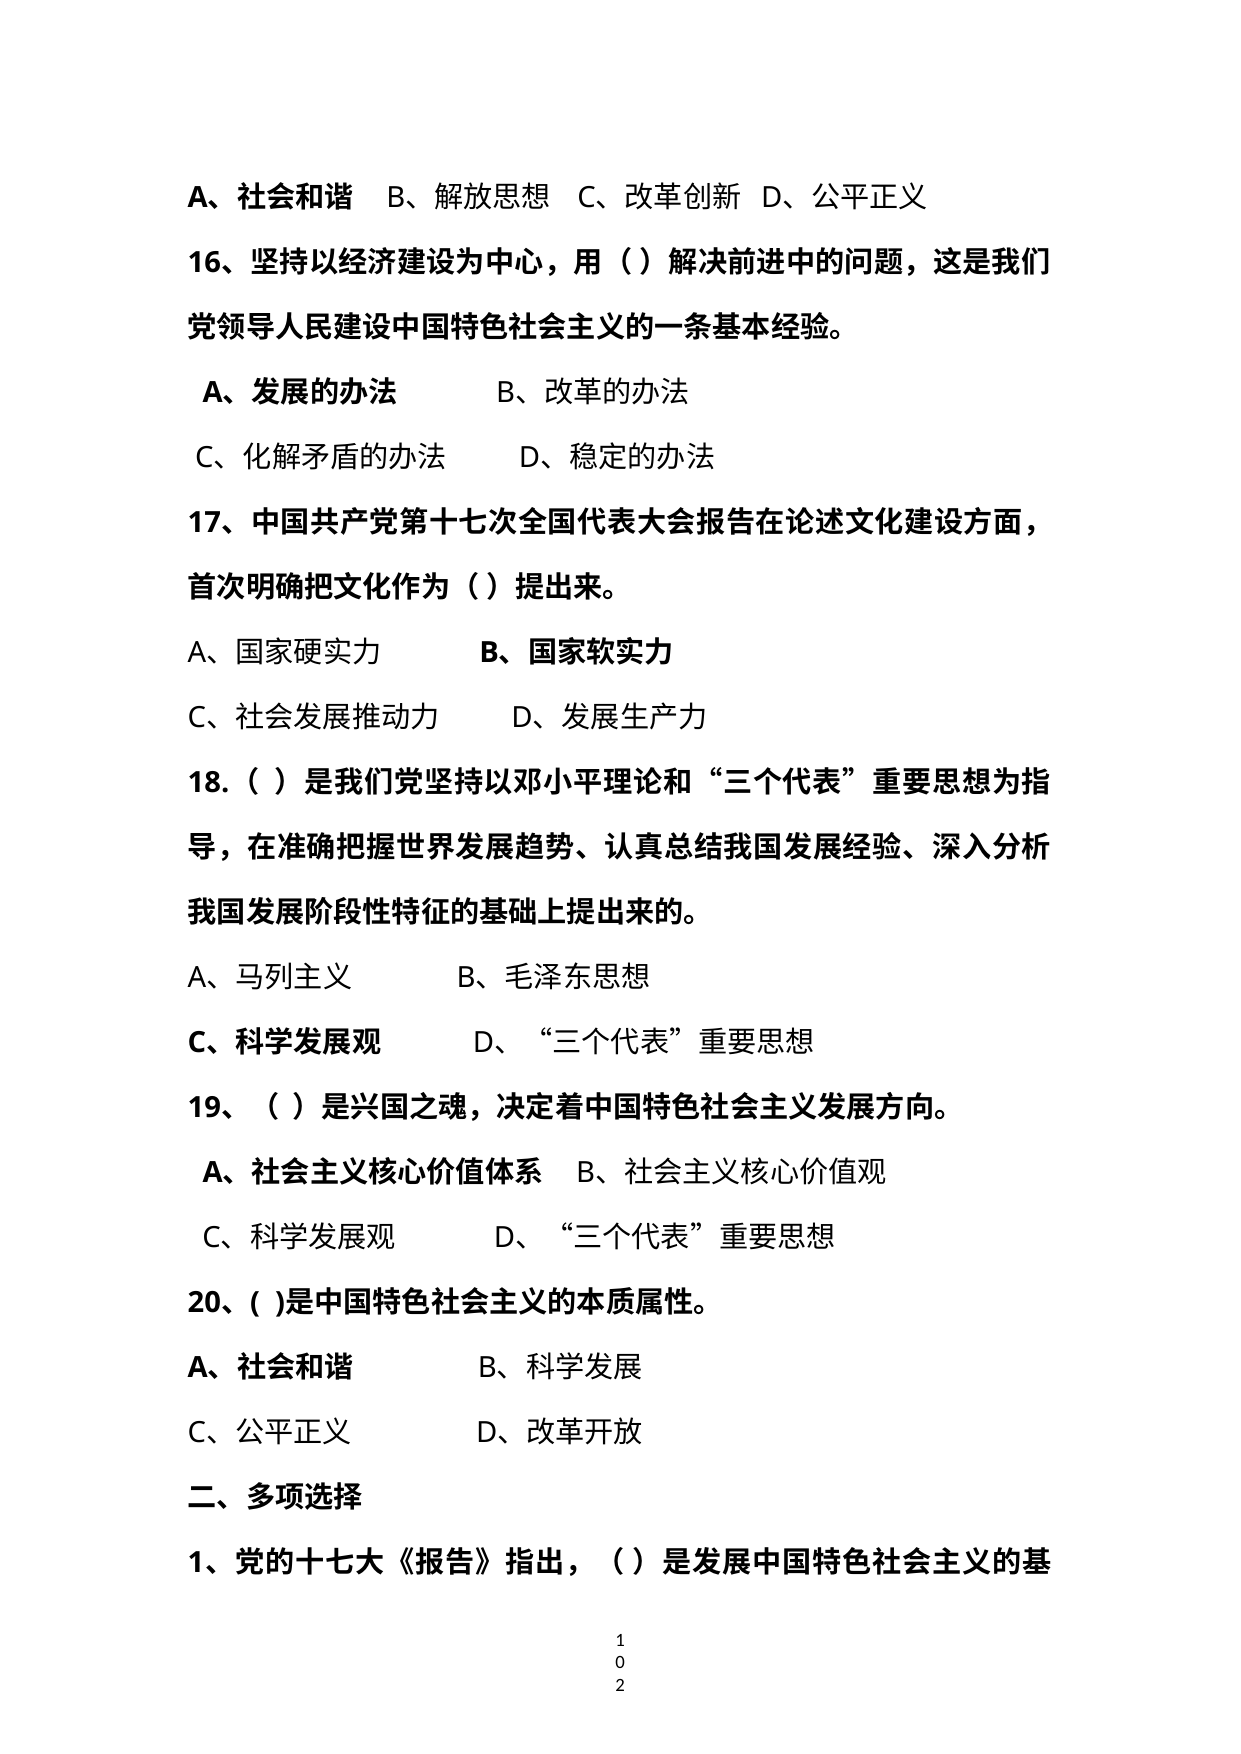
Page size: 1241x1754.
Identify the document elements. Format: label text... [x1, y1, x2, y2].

text 17、中国共产党第十七次全国代表大会报告在论述文化建设方面，首次明确把文化作为（ ）提出来。 [187, 487, 1053, 617]
text A、马列主义 B、毛泽东思想 [187, 942, 1053, 1007]
text C、公平正义 D、改革开放 [187, 1397, 1053, 1462]
text 16、坚持以经济建设为中心，用（ ）解决前进中的问题，这是我们党领导人民建设中国特色社会主义的一条基本经验。 [187, 227, 1053, 357]
text 19、（ ）是兴国之魂，决定着中国特色社会主义发展方向。 [187, 1072, 1053, 1137]
text C、科学发展观 D、“三个代表”重要思想 [187, 1007, 1053, 1072]
text A、社会和谐 B、科学发展 [187, 1332, 1053, 1397]
text C、化解矛盾的办法 D、稳定的办法 [187, 422, 1053, 487]
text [187, 1527, 1053, 1592]
text 18.（ ）是我们党坚持以邓小平理论和“三个代表”重要思想为指导，在准确把握世界发展趋势、认真总结我国发展经验、深入分析我国发展阶段性特征的基础上提出来的。 [187, 747, 1053, 942]
text C、科学发展观 D、“三个代表”重要思想 [187, 1202, 1053, 1267]
text A、社会主义核心价值体系 B、社会主义核心价值观 [187, 1137, 1053, 1202]
text A、国家硬实力 B、国家软实力 [187, 617, 1053, 682]
text C、社会发展推动力 D、发展生产力 [187, 682, 1053, 747]
text 二、多项选择 [187, 1462, 1053, 1527]
text 20、( )是中国特色社会主义的本质属性。 [187, 1267, 1053, 1332]
text A、发展的办法 B、改革的办法 [187, 357, 1053, 422]
text A、社会和谐 B、解放思想 C、改革创新 D、公平正义 [187, 162, 1053, 227]
